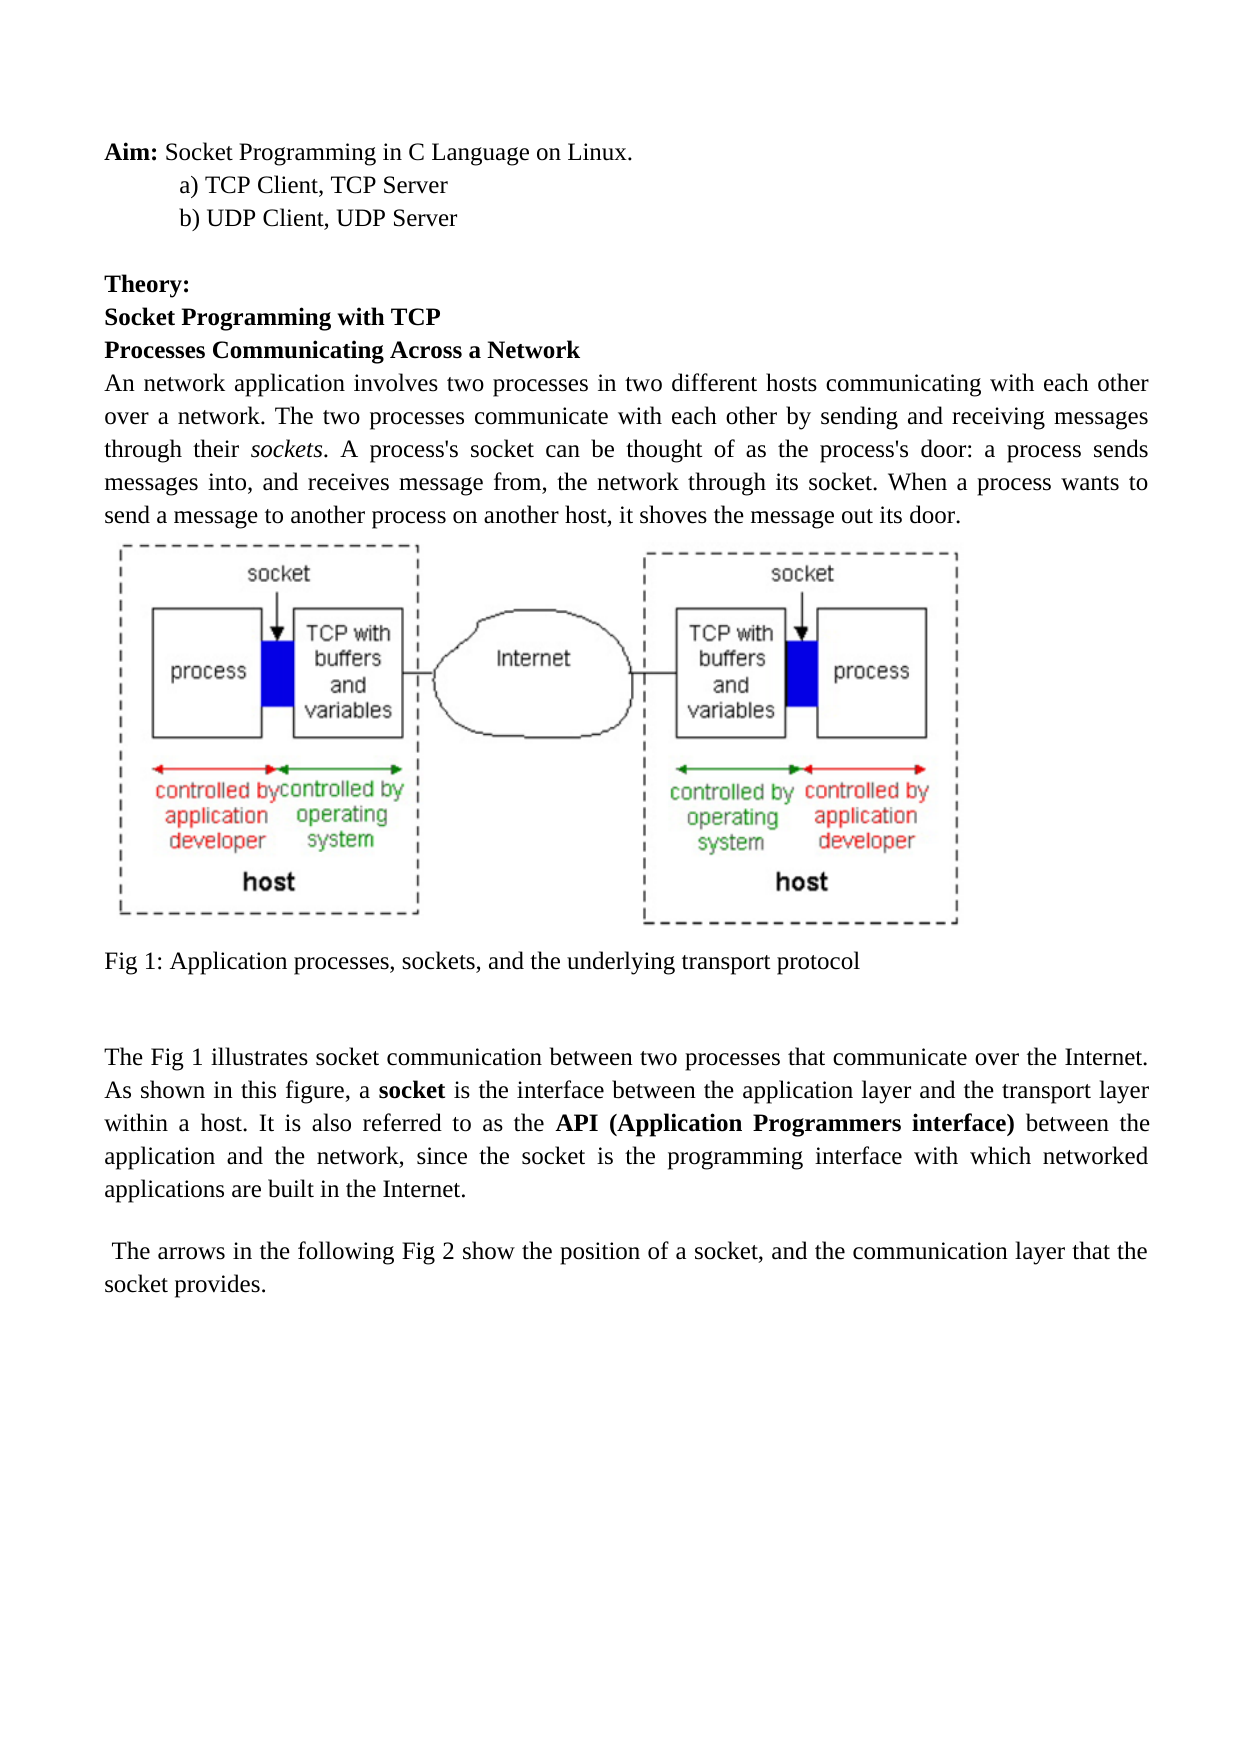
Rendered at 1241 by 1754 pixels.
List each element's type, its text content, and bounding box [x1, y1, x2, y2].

text Theory: [104, 269, 1150, 298]
text The arrows in the following Fig 2 show the position of a socket, and the communication layer that the socket provides. [104, 1236, 1150, 1298]
text An network application involves two processes in two different hosts communicating with each other over a network. The two processes communicate with each other by sending and receiving messages through their sockets. A process's socket can be thought of as the process's door: a process sends messages into, and receives message from, the network through its socket. When a process wants to send a message to another process on another host, it shoves the message out its door. [104, 368, 1150, 529]
text Fig 1: Application processes, sockets, and the underlying transport protocol [104, 946, 1150, 975]
picture [104, 533, 978, 943]
text Processes Communicating Across a Network [104, 335, 1150, 364]
text The Fig 1 illustrates socket communication between two processes that communicate over the Internet. As shown in this figure, a socket is the interface between the application layer and the transport layer within a host. It is also referred to as the API (Application Programmers interface) between the application and the network, since the socket is the programming interface with which networked applications are built in the Internet. [104, 1042, 1150, 1202]
text b) UDP Client, UDP Server [104, 203, 1150, 232]
text Aim: Socket Programming in C Language on Linux. [104, 137, 1150, 166]
text Socket Programming with TCP [104, 302, 1150, 331]
text a) TCP Client, TCP Server [104, 170, 1150, 199]
